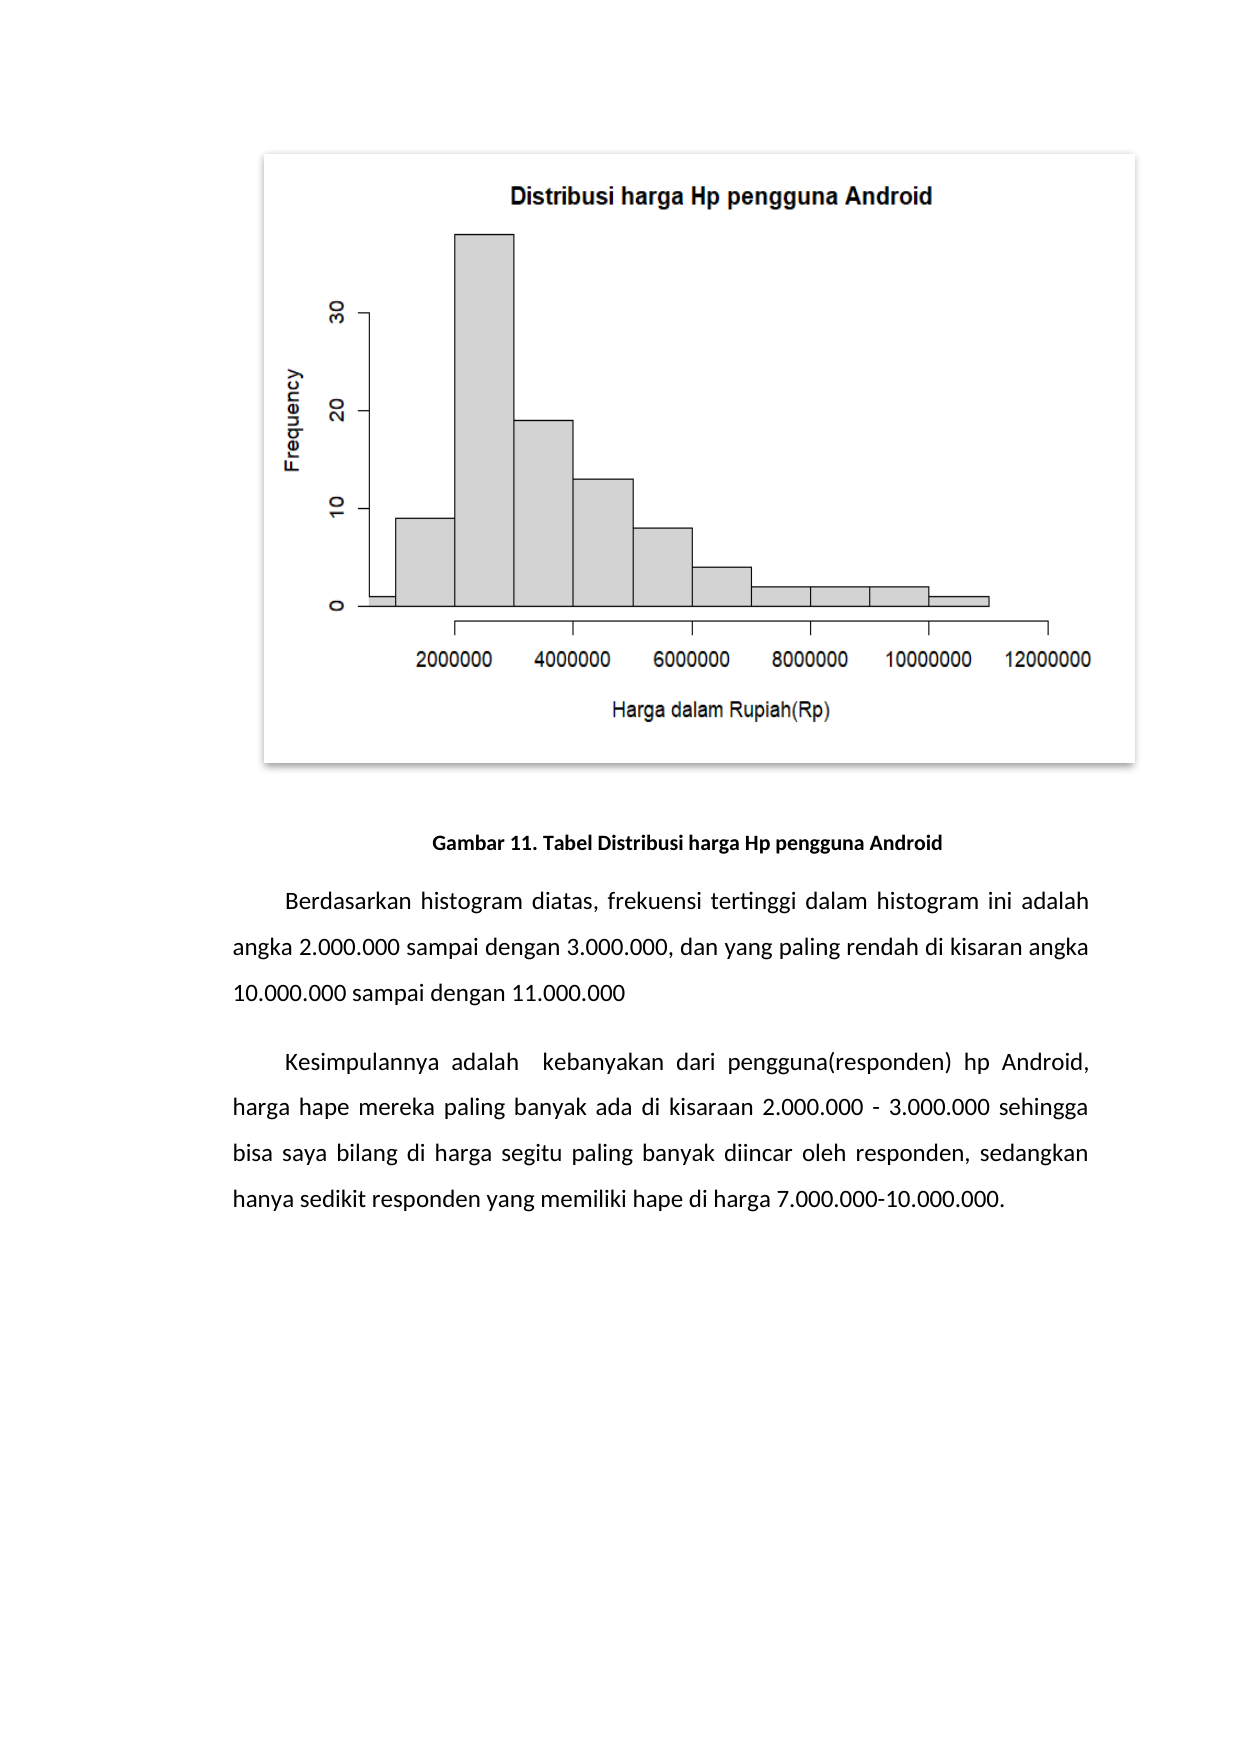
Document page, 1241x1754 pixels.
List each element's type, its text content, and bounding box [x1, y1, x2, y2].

text Gambar 11. Tabel Distribusi harga Hp pengguna Android [232, 829, 1090, 856]
text Kesimpulannya adalah kebanyakan dari pengguna(responden) hp Android, harga hape mereka paling banyak ada di kisaraan 2.000.000 - 3.000.000 sehingga bisa saya bilang di harga segitu paling banyak diincar oleh responden, sedangkan hanya sedikit responden yang memiliki hape di harga 7.000.000-10.000.000. [232, 1046, 1090, 1213]
text Berdasarkan histogram diatas, frekuensi tertinggi dalam histogram ini adalah angka 2.000.000 sampai dengan 3.000.000, dan yang paling rendah di kisaran angka 10.000.000 sampai dengan 11.000.000 [232, 885, 1090, 1007]
picture [279, 169, 1120, 749]
